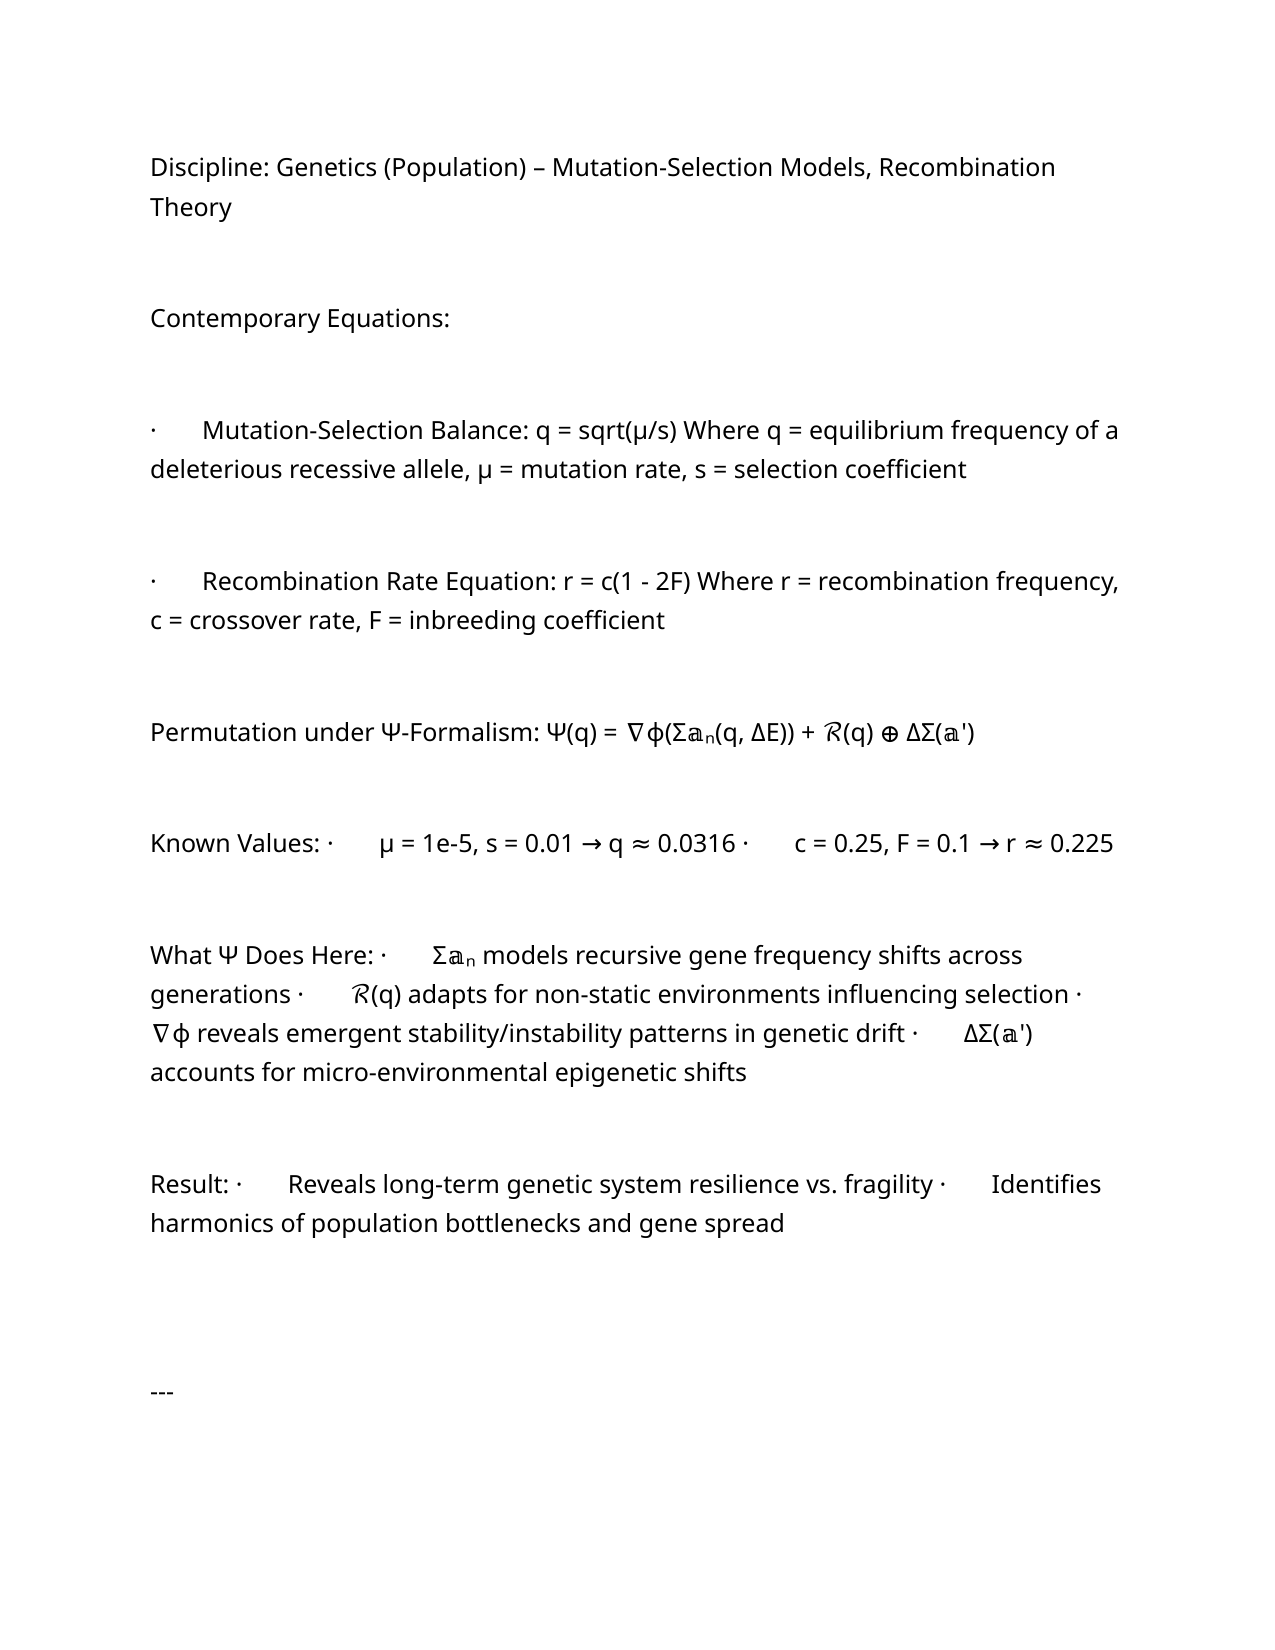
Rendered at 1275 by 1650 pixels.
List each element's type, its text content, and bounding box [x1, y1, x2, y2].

text Contemporary Equations: [150, 301, 1125, 335]
text Permutation under Ψ-Formalism: Ψ(q) = ∇ϕ(Σ𝕒ₙ(q, ΔE)) + ℛ(q) ⊕ ΔΣ(𝕒') [150, 714, 1125, 748]
text Known Values: · μ = 1e-5, s = 0.01 → q ≈ 0.0316 · c = 0.25, F = 0.1 → r ≈ 0.225 [150, 826, 1125, 860]
text Result: · Reveals long-term genetic system resilience vs. fragility · Identifies harmonics of population bottlenecks and gene spread [150, 1167, 1125, 1240]
text What Ψ Does Here: · Σ𝕒ₙ models recursive gene frequency shifts across generations · ℛ(q) adapts for non-static environments influencing selection · ∇ϕ reveals emergent stability/instability patterns in genetic drift · ΔΣ(𝕒') accounts for micro-environmental epigenetic shifts [150, 937, 1125, 1089]
text --- [150, 1373, 1125, 1407]
text · Recombination Rate Equation: r = c(1 - 2F) Where r = recombination frequency, c = crossover rate, F = inbreeding coefficient [150, 563, 1125, 637]
text Discipline: Genetics (Population) – Mutation-Selection Models, Recombination Theory [150, 150, 1125, 223]
text · Mutation-Selection Balance: q = sqrt(μ/s) Where q = equilibrium frequency of a deleterious recessive allele, μ = mutation rate, s = selection coefficient [150, 412, 1125, 486]
